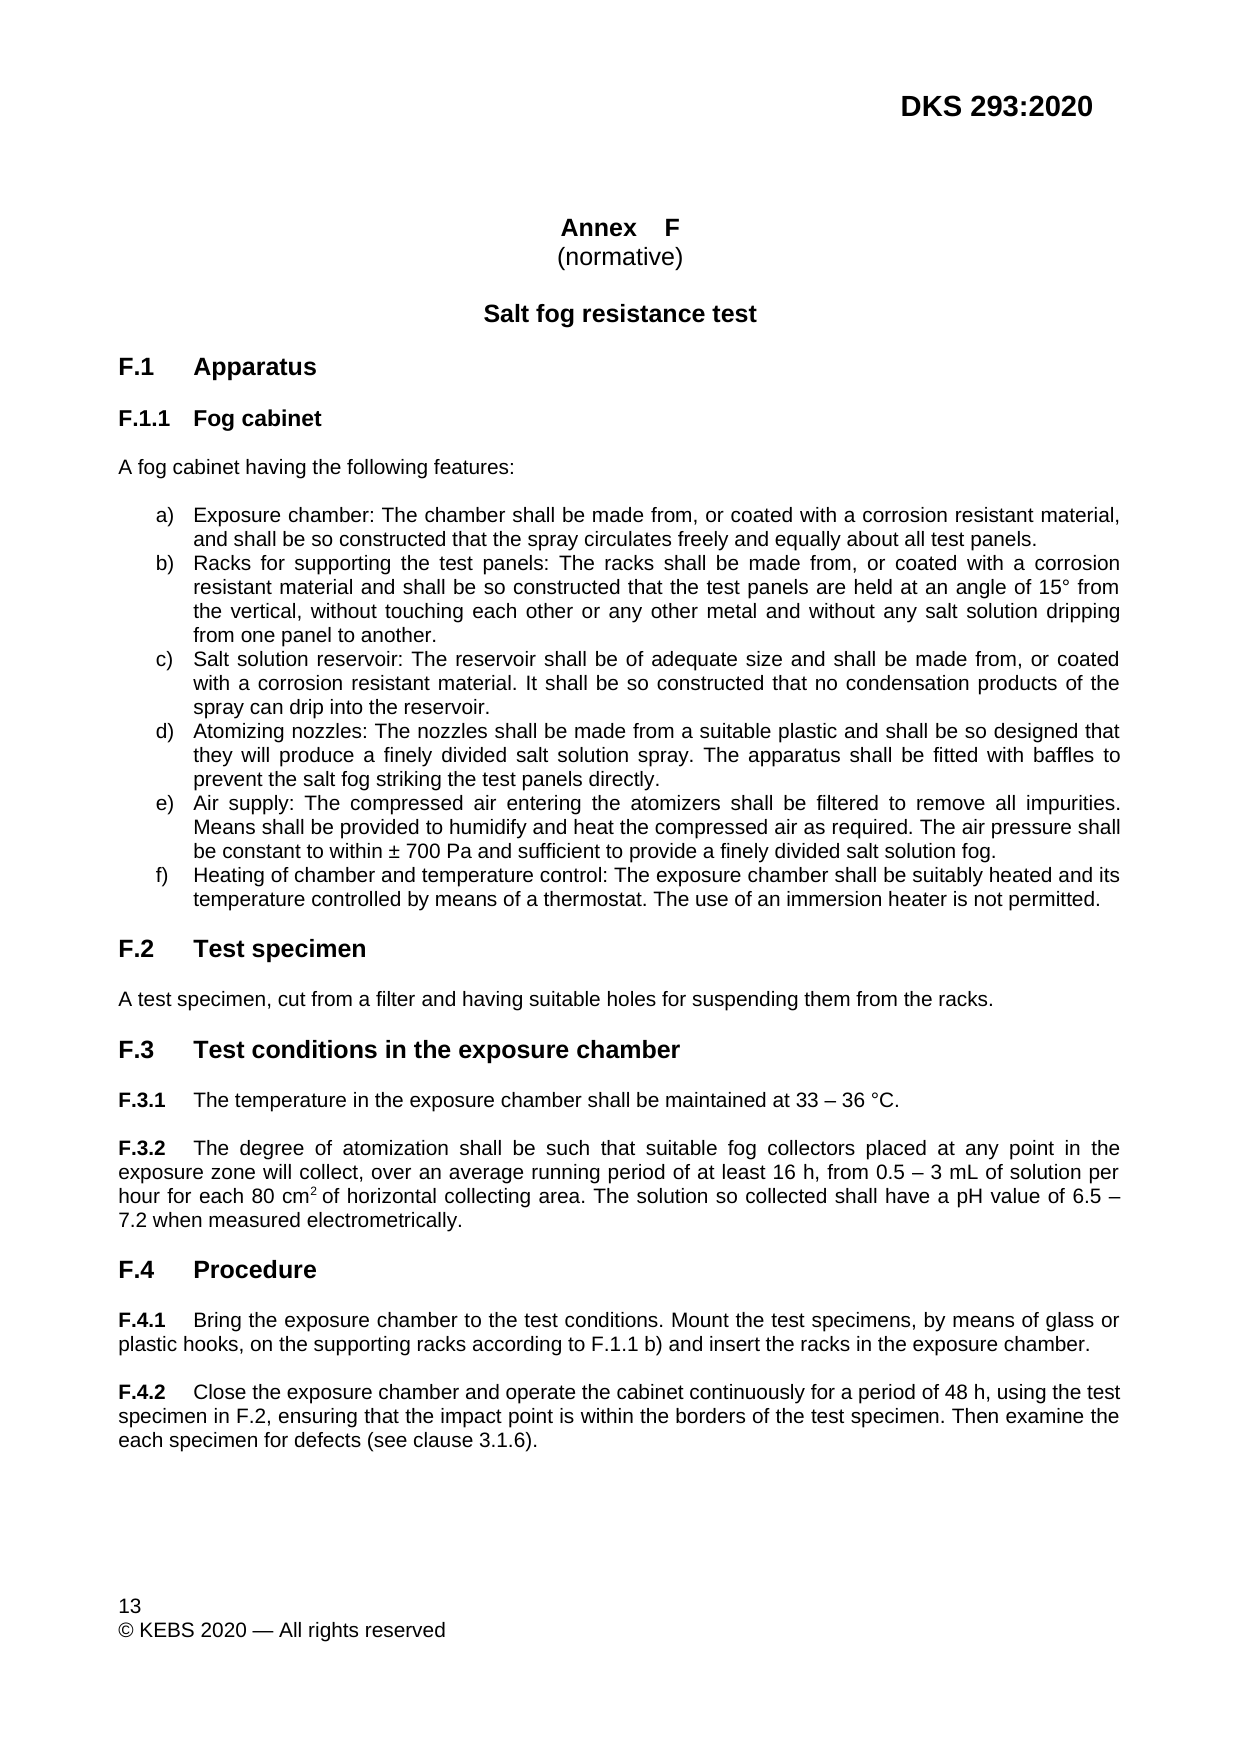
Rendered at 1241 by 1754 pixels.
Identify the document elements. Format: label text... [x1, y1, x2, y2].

list Air supply: The compressed air entering the atomizers shall be filtered to remove all impurities. Means shall be provided to humidify and heat the compressed air as required. The air pressure shall be constant to within ± 700 Pa and sufficient to provide a finely divided salt solution fog. [156, 791, 1122, 862]
list Atomizing nozzles: The nozzles shall be made from a suitable plastic and shall be so designed that they will produce a finely divided salt solution spray. The apparatus shall be fitted with baffles to prevent the salt fog striking the test panels directly. [156, 719, 1122, 791]
text F.2 Test specimen [118, 934, 1122, 963]
text F.3.1 The temperature in the exposure chamber shall be maintained at 33 – 36 °C. [118, 1088, 1122, 1112]
text Annex F [118, 213, 1122, 242]
list Salt solution reservoir: The reservoir shall be of adequate size and shall be made from, or coated with a corrosion resistant material. It shall be so constructed that no condensation products of the spray can drip into the reservoir. [156, 647, 1122, 719]
list Heating of chamber and temperature control: The exposure chamber shall be suitably heated and its temperature controlled by means of a thermostat. The use of an immersion heater is not permitted. [156, 862, 1122, 910]
text F.3 Test conditions in the exposure chamber [118, 1035, 1122, 1064]
text A test specimen, cut from a filter and having suitable holes for suspending them from the racks. [118, 987, 1122, 1011]
text F.1.1 Fog cabinet [118, 405, 1122, 431]
text F.1 Apparatus [118, 352, 1122, 381]
text A fog cabinet having the following features: [118, 455, 1122, 479]
text F.4.1 Bring the exposure chamber to the test conditions. Mount the test specimens, by means of glass or plastic hooks, on the supporting racks according to F.1.1 b) and insert the racks in the exposure chamber. [118, 1308, 1122, 1356]
text F.4.2 Close the exposure chamber and operate the cabinet continuously for a period of 48 h, using the test specimen in F.2, ensuring that the impact point is within the borders of the test specimen. Then examine the each specimen for defects (see clause 3.1.6). [118, 1380, 1122, 1452]
text F.4 Procedure [118, 1255, 1122, 1284]
list Exposure chamber: The chamber shall be made from, or coated with a corrosion resistant material, and shall be so constructed that the spray circulates freely and equally about all test panels. [156, 503, 1122, 551]
text (normative) [118, 242, 1122, 271]
text Salt fog resistance test [118, 299, 1122, 328]
list Racks for supporting the test panels: The racks shall be made from, or coated with a corrosion resistant material and shall be so constructed that the test panels are held at an angle of 15° from the vertical, without touching each other or any other metal and without any salt solution dripping from one panel to another. [156, 551, 1122, 647]
text F.3.2 The degree of atomization shall be such that suitable fog collectors placed at any point in the exposure zone will collect, over an average running period of at least 16 h, from 0.5 – 3 mL of solution per hour for each 80 cm2 of horizontal collecting area. The solution so collected shall have a pH value of 6.5 – 7.2 when measured electrometrically. [118, 1136, 1122, 1231]
